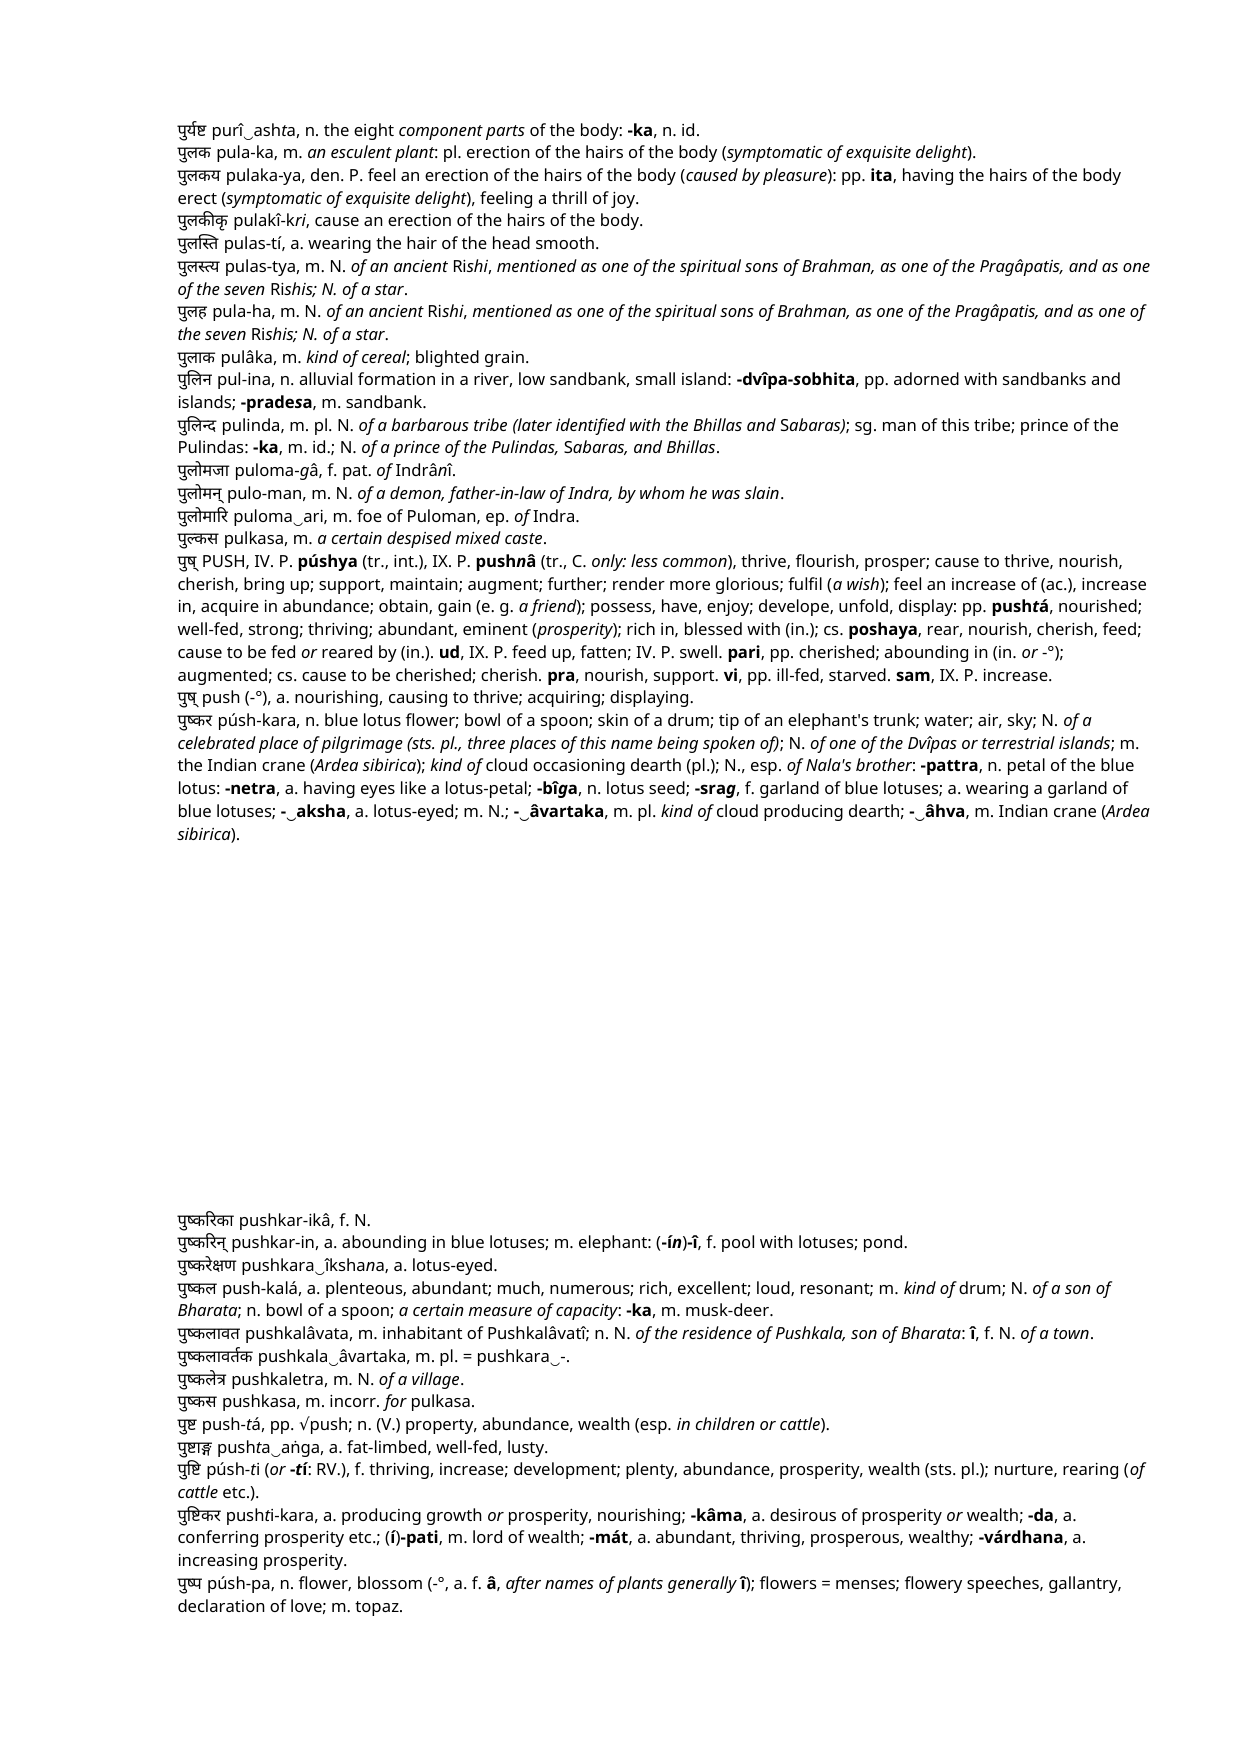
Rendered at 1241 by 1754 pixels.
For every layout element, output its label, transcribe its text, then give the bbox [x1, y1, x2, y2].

text पुष्कस pushkasa, m. incorr. for pulkasa. पुष्ट push-tá, pp. √push; n. (V.) property, abundance, wealth (esp. in children or cattle). पुष्टाङ्ग pushta‿aṅga, a. fat-limbed, well-fed, lusty. पुष्टि púsh-ti (or -tí: RV.), f. thriving, increase; development; plenty, abundance, prosperity, wealth (sts. pl.); nurture, rearing (of cattle etc.). [177, 1390, 1152, 1503]
text पुलोमारि puloma‿ari, m. foe of Puloman, ep. of Indra. पुल्कस pulkasa, m. a certain despised mixed caste. [177, 504, 1152, 549]
text पुर्यष्ट purî‿ashta, n. the eight component parts of the body: -ka, n. id. पुलक pula-ka, m. an esculent plant: pl. erection of the hairs of the body (symptomatic of exquisite delight). पुलकय pulaka-ya, den. P. feel an erection of the hairs of the body (caused by pleasure): pp. ita, having the hairs of the body erect (symptomatic of exquisite delight), feeling a thrill of joy. पुलकीकृ pulakî-kri, cause an erection of the hairs of the body. [177, 118, 1152, 232]
text पुलस्ति pulas-tí, a. wearing the hair of the head smooth. पुलस्त्य pulas-tya, m. N. of an ancient Rishi, mentioned as one of the spiritual sons of Brahman, as one of the Pragâpatis, and as one of the seven Rishis; N. of a star. पुलह pula-ha, m. N. of an ancient Rishi, mentioned as one of the spiritual sons of Brahman, as one of the Pragâpatis, and as one of the seven Rishis; N. of a star. पुलाक pulâka, m. kind of cereal; blighted grain. पुलिन pul-ina, n. alluvial formation in a river, low sandbank, small island: -dvîpa-sobhita, pp. adorned with sandbanks and islands; -pradesa, m. sandbank. पुलिन्द pulinda, m. pl. N. of a barbarous tribe (later identified with the Bhillas and Sabaras); sg. man of this tribe; prince of the Pulindas: -ka, m. id.; N. of a prince of the Pulindas, Sabaras, and Bhillas. पुलोमजा puloma-gâ, f. pat. of Indrânî. पुलोमन् pulo-man, m. N. of a demon, father-in-law of Indra, by whom he was slain. [177, 232, 1152, 504]
text पुष् PUSH, IV. P. púshya (tr., int.), IX. P. pushnâ (tr., C. only: less common), thrive, flourish, prosper; cause to thrive, nourish, cherish, bring up; support, maintain; augment; further; render more glorious; fulfil (a wish); feel an increase of (ac.), increase in, acquire in abundance; obtain, gain (e. g. a friend); possess, have, enjoy; develope, unfold, display: pp. pushtá, nourished; well-fed, strong; thriving; abundant, eminent (prosperity); rich in, blessed with (in.); cs. poshaya, rear, nourish, cherish, feed; cause to be fed or reared by (in.). ud, IX. P. feed up, fatten; IV. P. swell. pari, pp. cherished; abounding in (in. or -°); augmented; cs. cause to be cherished; cherish. pra, nourish, support. vi, pp. ill-fed, starved. sam, IX. P. increase. [177, 549, 1152, 686]
text पुष्करिन् pushkar-in, a. abounding in blue lotuses; m. elephant: (-ín)-î, f. pool with lotuses; pond. पुष्करेक्षण pushkara‿îkshana, a. lotus-eyed. पुष्कल push-kalá, a. plenteous, abundant; much, numerous; rich, excellent; loud, resonant; m. kind of drum; N. of a son of Bharata; n. bowl of a spoon; a certain measure of capacity: -ka, m. musk-deer. पुष्कलावत pushkalâvata, m. inhabitant of Pushkalâvatî; n. N. of the residence of Pushkala, son of Bharata: î, f. N. of a town. पुष्कलावर्तक pushkala‿âvartaka, m. pl. = pushkara‿-. [177, 1231, 1152, 1367]
text पुष्करिका pushkar-ikâ, f. N. [177, 1208, 1152, 1231]
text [177, 1503, 1152, 1617]
text पुष् push (-°), a. nourishing, causing to thrive; acquiring; displaying. पुष्कर púsh-kara, n. blue lotus flower; bowl of a spoon; skin of a drum; tip of an elephant's trunk; water; air, sky; N. of a celebrated place of pilgrimage (sts. pl., three places of this name being spoken of); N. of one of the Dvîpas or terrestrial islands; m. the Indian crane (Ardea sibirica); kind of cloud occasioning dearth (pl.); N., esp. of Nala's brother: -pattra, n. petal of the blue lotus: -netra, a. having eyes like a lotus-petal; -bîga, n. lotus seed; -srag, f. garland of blue lotuses; a. wearing a garland of blue lotuses; -‿aksha, a. lotus-eyed; m. N.; -‿âvartaka, m. pl. kind of cloud producing dearth; -‿âhva, m. Indian crane (Ardea sibirica). [177, 686, 1152, 867]
text पुष्कलेत्र pushkaletra, m. N. of a village. [177, 1367, 1152, 1390]
